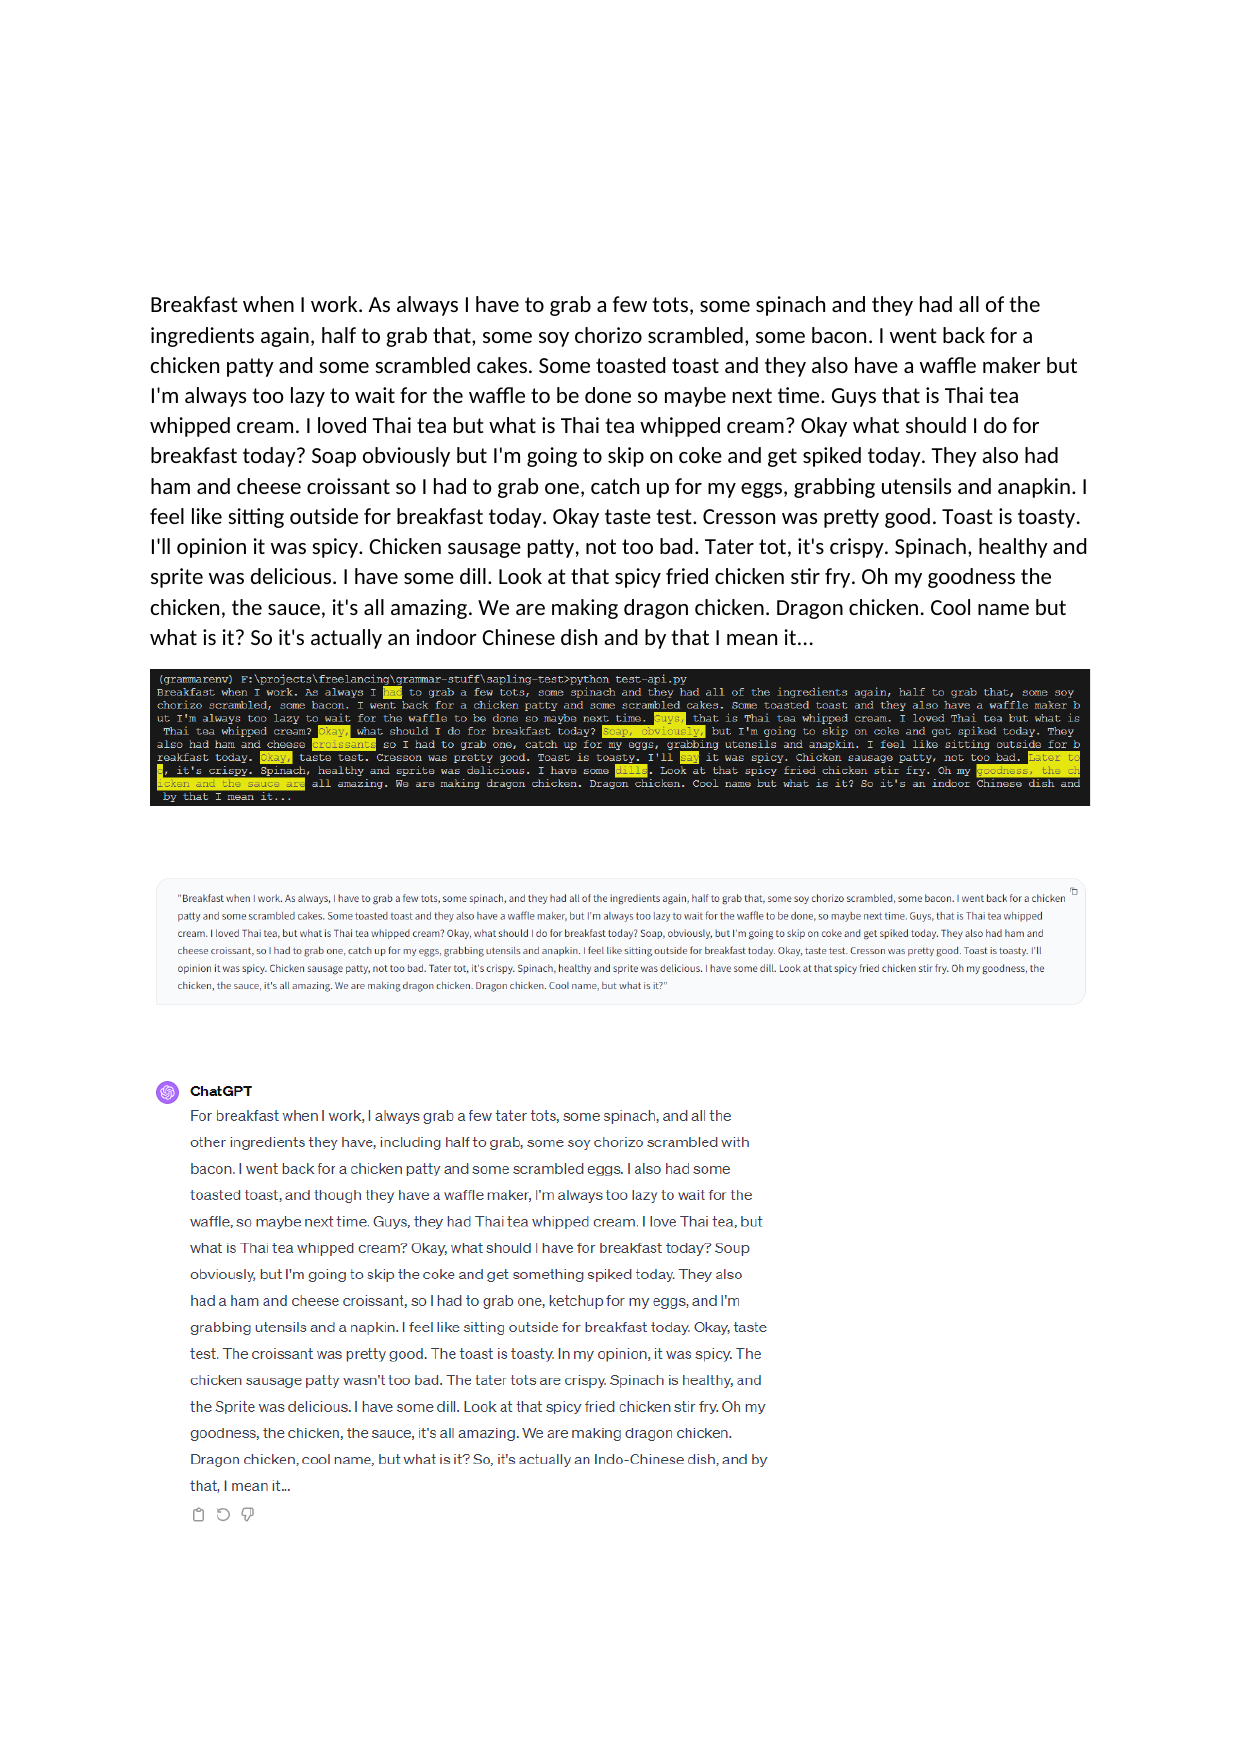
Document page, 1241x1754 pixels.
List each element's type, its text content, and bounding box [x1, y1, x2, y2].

picture [150, 669, 1091, 806]
picture [150, 871, 1091, 1009]
picture [150, 1074, 789, 1531]
text Breakfast when I work. As always I have to grab a few tots, some spinach and they had all of the ingredients again, half to grab that, some soy chorizo scrambled, some bacon. I went back for a chicken patty and some scrambled cakes. Some toasted toast and they also have a waffle maker but I'm always too lazy to wait for the waffle to be done so maybe next time. Guys that is Thai tea whipped cream. I loved Thai tea but what is Thai tea whipped cream? Okay what should I do for breakfast today? Soap obviously but I'm going to skip on coke and get spiked today. They also had ham and cheese croissant so I had to grab one, catch up for my eggs, grabbing utensils and anapkin. I feel like sitting outside for breakfast today. Okay taste test. Cresson was pretty good. Toast is toasty. I'll opinion it was spicy. Chicken sausage patty, not too bad. Tater tot, it's crispy. Spinach, healthy and sprite was delicious. I have some dill. Look at that spicy fried chicken stir fry. Oh my goodness the chicken, the sauce, it's all amazing. We are making dragon chicken. Dragon chicken. Cool name but what is it? So it's actually an indoor Chinese dish and by that I mean it... [150, 291, 1090, 651]
